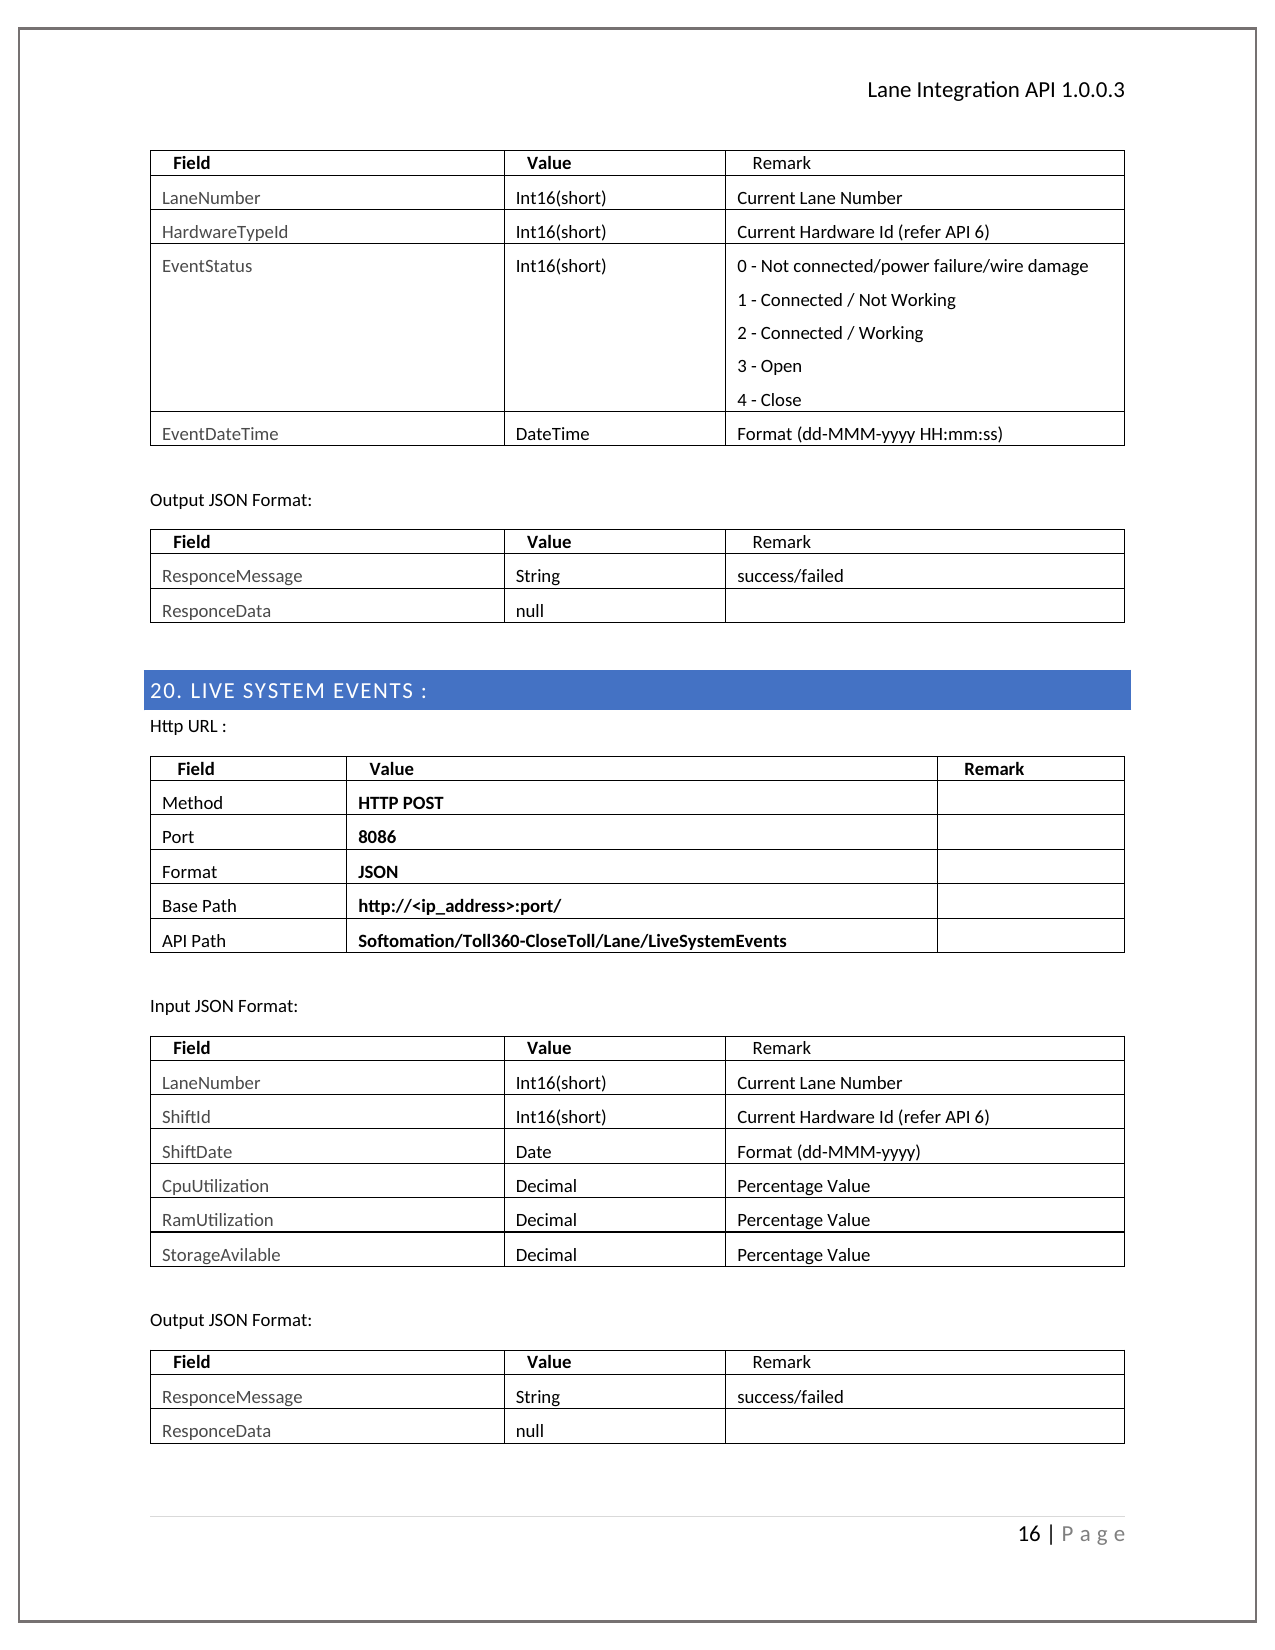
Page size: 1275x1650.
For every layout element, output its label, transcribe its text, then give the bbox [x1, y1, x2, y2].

table_cell HardwareTypeId [151, 210, 504, 243]
table_cell Format (dd-MMM-yyyy HH:mm:ss) [726, 412, 1124, 445]
table_header [151, 530, 504, 553]
table_cell 8086 [347, 815, 937, 849]
table_cell [938, 815, 1124, 849]
table_cell [938, 781, 1124, 814]
table_cell RamUtilization [151, 1198, 504, 1231]
table_cell success/failed [726, 554, 1124, 587]
table_cell Method [151, 781, 346, 814]
table_cell http://<ip_address>:port/ [347, 884, 937, 917]
table_cell JSON [347, 850, 937, 883]
table_cell ResponceMessage [151, 554, 504, 587]
table_cell HTTP POST [347, 781, 937, 814]
table_cell EventStatus [151, 244, 504, 411]
table_cell ResponceMessage [151, 1375, 504, 1408]
table_cell Current Hardware Id (refer API 6) [726, 210, 1124, 243]
table_header [726, 151, 1124, 174]
table_cell API Path [151, 919, 346, 952]
table_cell Int16(short) [505, 1061, 725, 1094]
table_cell DateTime [505, 412, 725, 445]
table_cell Date [505, 1129, 725, 1163]
table_header [151, 1037, 504, 1059]
table_cell Int16(short) [505, 210, 725, 243]
table_header [726, 530, 1124, 553]
table_cell LaneNumber [151, 176, 504, 209]
table_cell Softomation/Toll360-CloseToll/Lane/LiveSystemEvents [347, 919, 937, 952]
table_header [151, 757, 346, 780]
table_cell Current Lane Number [726, 1061, 1124, 1094]
table_cell Decimal [505, 1198, 725, 1231]
text Input JSON Format: [150, 994, 1125, 1017]
table_cell Int16(short) [505, 1095, 725, 1128]
table_cell [726, 589, 1124, 622]
table_cell [726, 1409, 1124, 1442]
table_cell Percentage Value [726, 1164, 1124, 1197]
table_cell Current Lane Number [726, 176, 1124, 209]
table_cell ShiftId [151, 1095, 504, 1128]
table_cell Format [151, 850, 346, 883]
table_header [505, 1351, 725, 1374]
table_header [726, 1037, 1124, 1059]
table_cell Percentage Value [726, 1233, 1124, 1266]
table_header [347, 757, 937, 780]
table_cell ResponceData [151, 589, 504, 622]
table_cell Current Hardware Id (refer API 6) [726, 1095, 1124, 1128]
table_header [151, 151, 504, 174]
table_header [938, 757, 1124, 780]
table_header [151, 1351, 504, 1374]
table_cell [938, 919, 1124, 952]
table_cell String [505, 1375, 725, 1408]
table_cell CpuUtilization [151, 1164, 504, 1197]
table_cell Percentage Value [726, 1198, 1124, 1231]
table_cell null [505, 1409, 725, 1442]
table_cell 0 - Not connected/power failure/wire damage 1 - Connected / Not Working 2 - Connected / Working 3 - Open 4 - Close [726, 244, 1124, 411]
table_cell String [505, 554, 725, 587]
table_cell Format (dd-MMM-yyyy) [726, 1129, 1124, 1163]
table_header [726, 1351, 1124, 1374]
table_cell ShiftDate [151, 1129, 504, 1163]
table_cell [938, 884, 1124, 917]
table_cell Int16(short) [505, 176, 725, 209]
table_cell ResponceData [151, 1409, 504, 1442]
table_cell [938, 850, 1124, 883]
table_cell LaneNumber [151, 1061, 504, 1094]
table_cell success/failed [726, 1375, 1124, 1408]
text Http URL : [150, 714, 1125, 737]
subtitle 20. Live System Events : [150, 676, 1125, 704]
table_cell Decimal [505, 1164, 725, 1197]
table_header [505, 1037, 725, 1059]
table_header [505, 530, 725, 553]
table_cell Base Path [151, 884, 346, 917]
text Output JSON Format: [150, 488, 1125, 511]
text Output JSON Format: [150, 1308, 1125, 1331]
table_cell Port [151, 815, 346, 849]
table_cell Int16(short) [505, 244, 725, 411]
table_cell Decimal [505, 1233, 725, 1266]
table_cell null [505, 589, 725, 622]
table_cell StorageAvilable [151, 1233, 504, 1266]
table_cell EventDateTime [151, 412, 504, 445]
table_header [505, 151, 725, 174]
